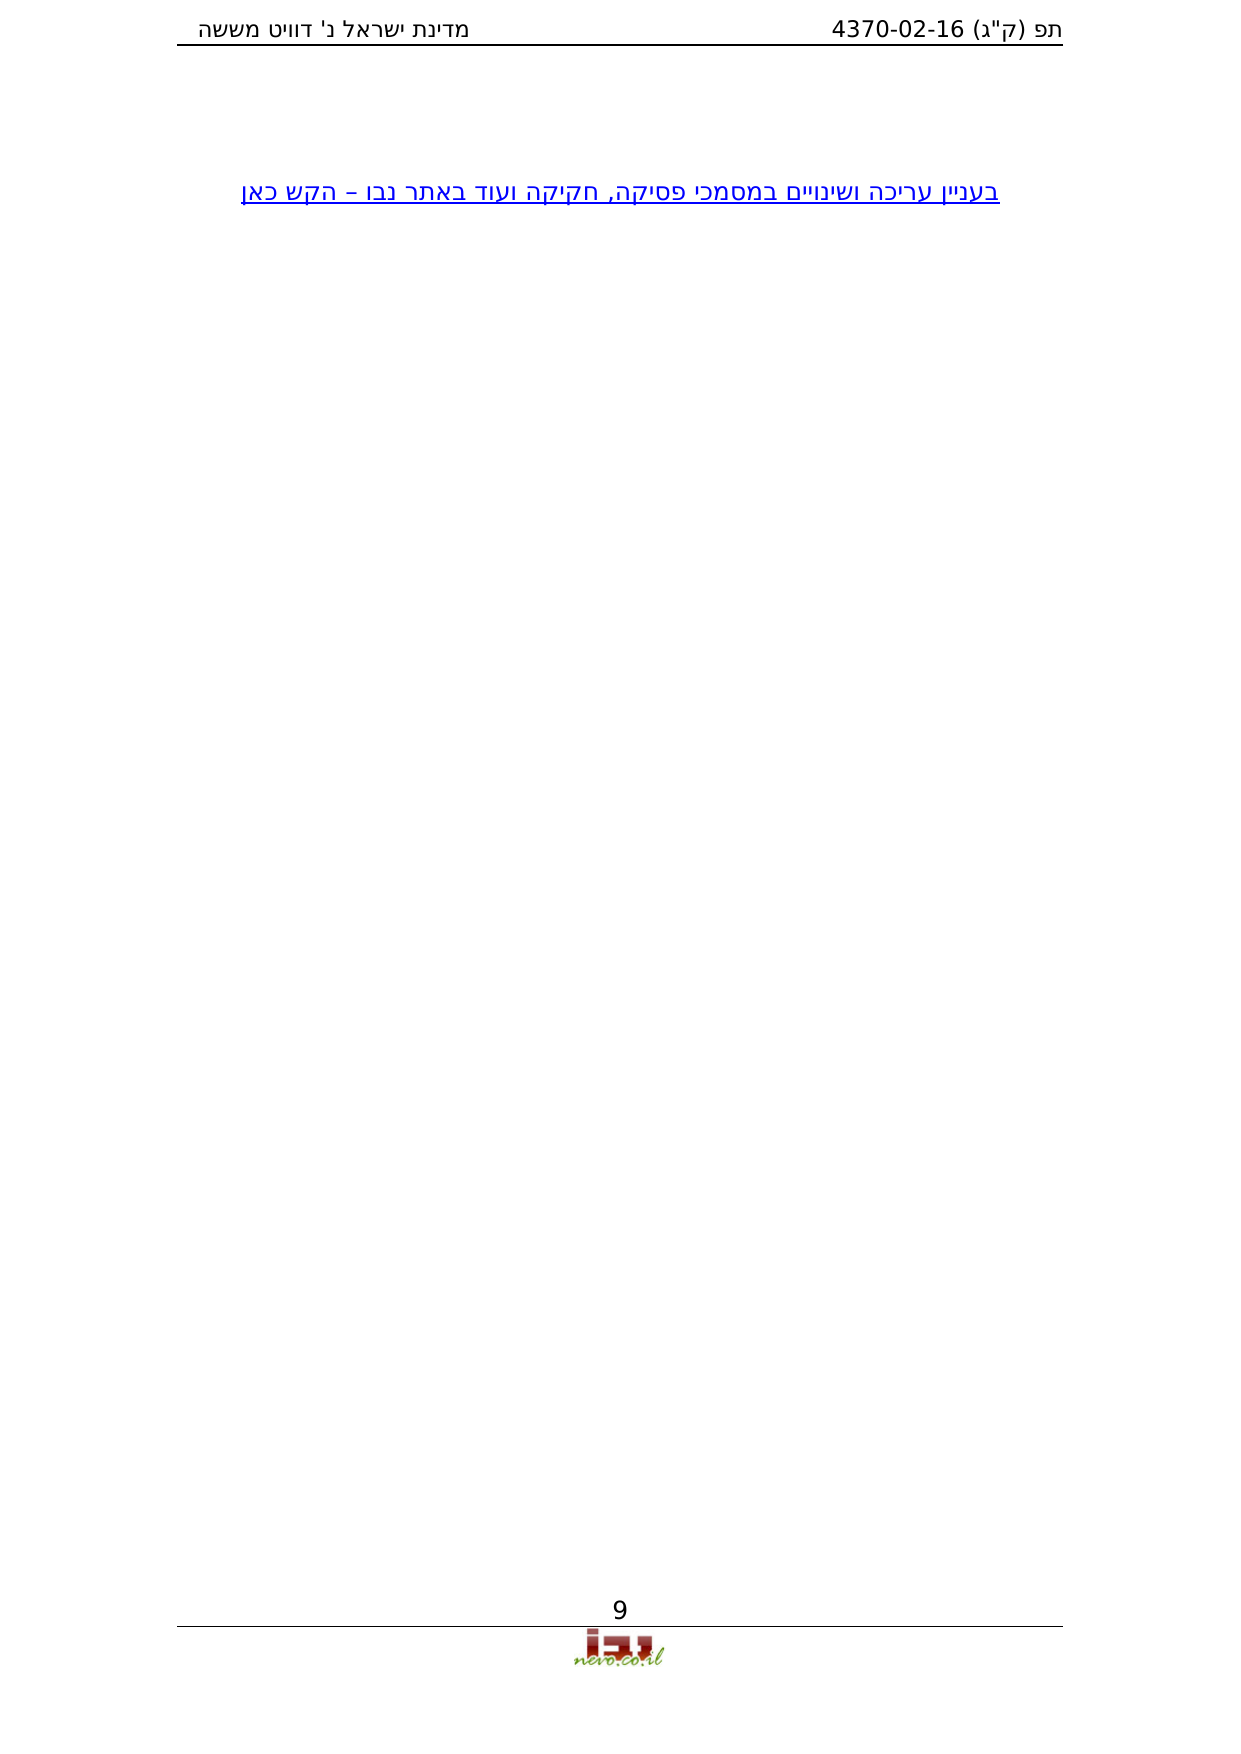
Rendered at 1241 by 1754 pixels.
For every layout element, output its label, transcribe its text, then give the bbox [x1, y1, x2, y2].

text בעניין עריכה ושינויים במסמכי פסיקה, חקיקה ועוד באתר נבו – הקש כאן [177, 177, 1063, 206]
picture [574, 1628, 666, 1667]
